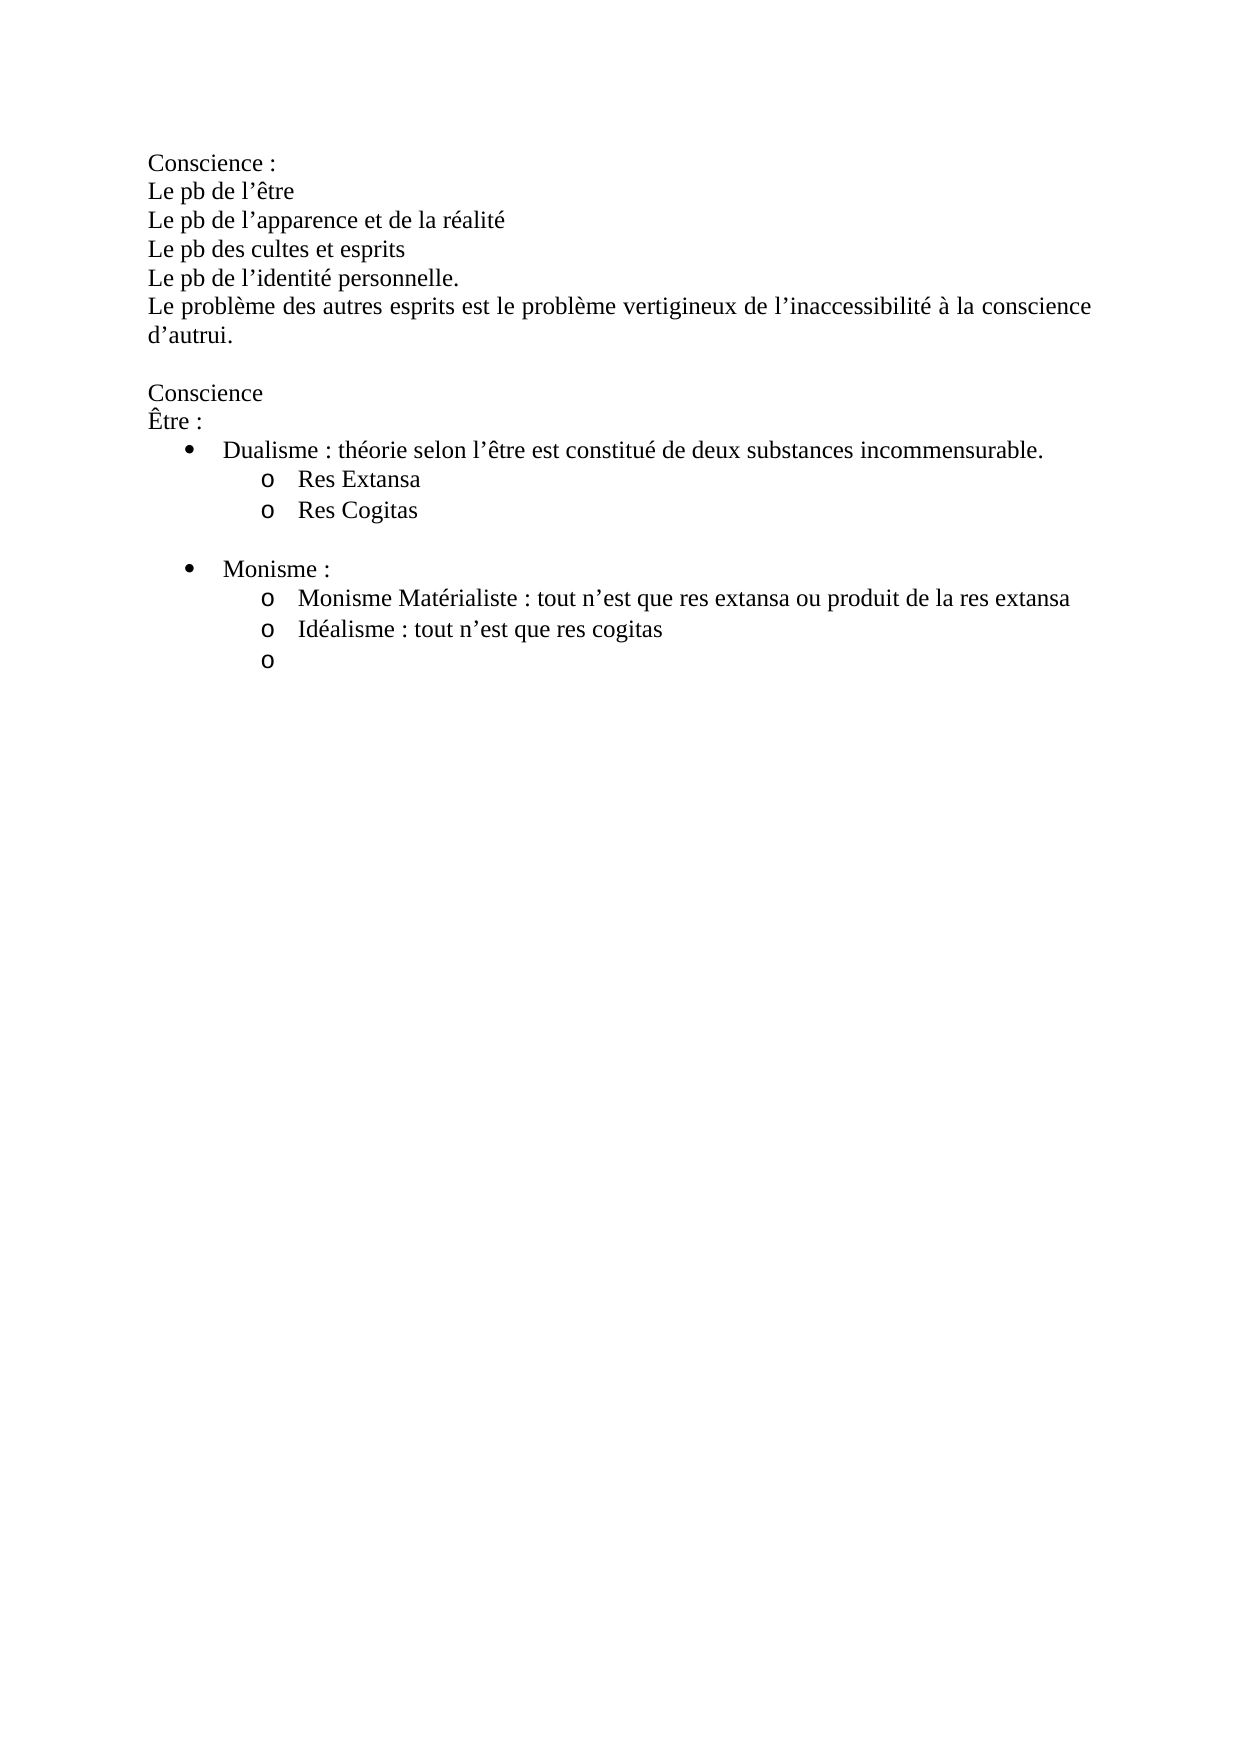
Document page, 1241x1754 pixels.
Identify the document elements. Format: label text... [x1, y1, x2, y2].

list Monisme Matérialiste : tout n’est que res extansa ou produit de la res extansa [260, 583, 1093, 614]
text Être : [148, 406, 1093, 435]
text Le pb de l’apparence et de la réalité [148, 205, 1093, 234]
text Le problème des autres esprits est le problème vertigineux de l’inaccessibilité à la conscience d’autrui. [148, 291, 1093, 349]
text Conscience : [148, 148, 1093, 176]
list Idéalisme : tout n’est que res cogitas [260, 614, 1093, 645]
text Conscience [148, 378, 1093, 406]
text Le pb de l’identité personnelle. [148, 263, 1093, 291]
list Monisme : [185, 554, 1093, 583]
list Res Cogitas [260, 495, 1093, 526]
list Res Extansa [260, 464, 1093, 495]
text Le pb des cultes et esprits [148, 234, 1093, 263]
text Le pb de l’être [148, 176, 1093, 205]
list Dualisme : théorie selon l’être est constitué de deux substances incommensurable. [185, 435, 1093, 464]
